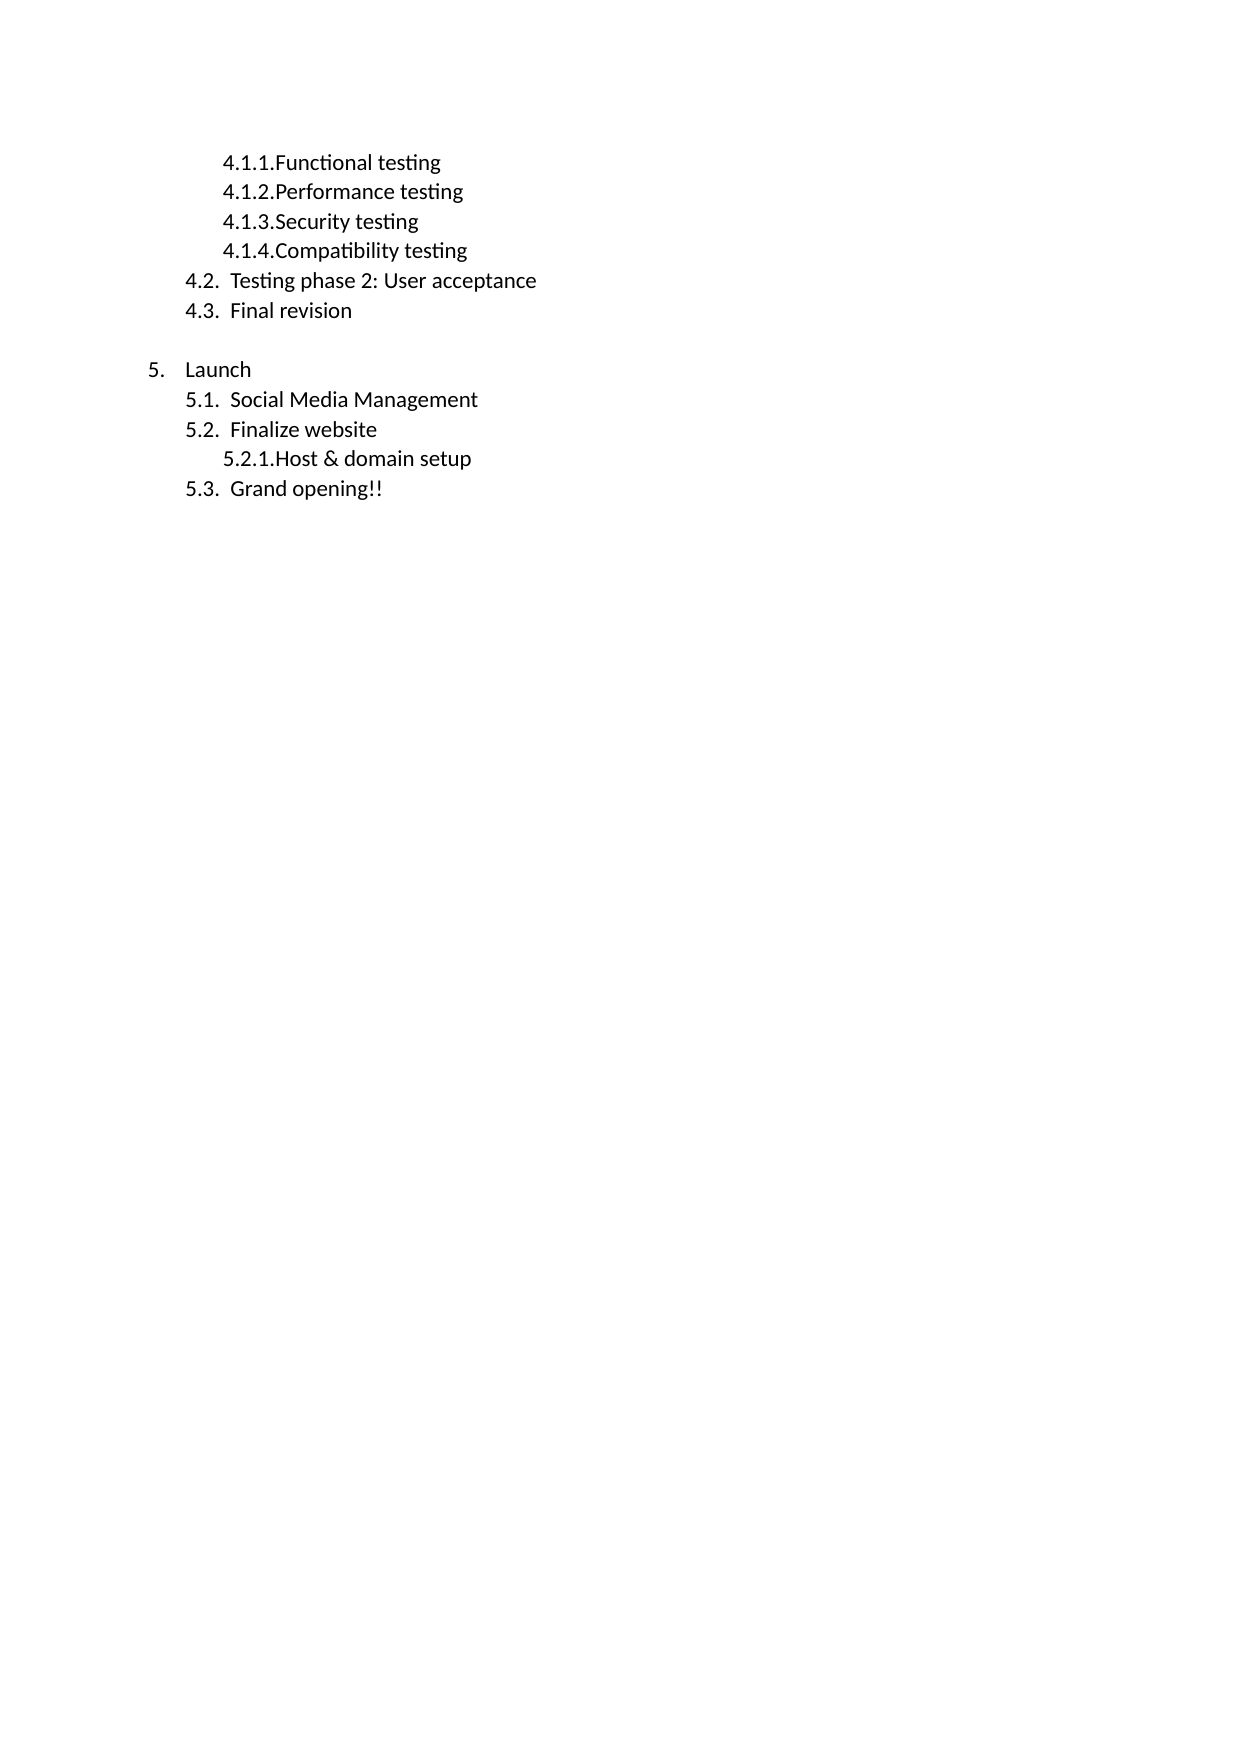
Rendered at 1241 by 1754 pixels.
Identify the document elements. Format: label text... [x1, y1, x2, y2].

list Compatibility testing [223, 237, 1093, 265]
list Host & domain setup [223, 444, 1093, 472]
list Social Media Management [185, 385, 1093, 413]
list Launch [148, 355, 1093, 383]
list Functional testing [223, 148, 1093, 176]
list Security testing [223, 207, 1093, 235]
list Final revision [185, 296, 1093, 324]
list Grand opening!! [185, 474, 1093, 502]
list Testing phase 2: User acceptance [185, 266, 1093, 294]
list Performance testing [223, 177, 1093, 205]
list Finalize website [185, 415, 1093, 443]
